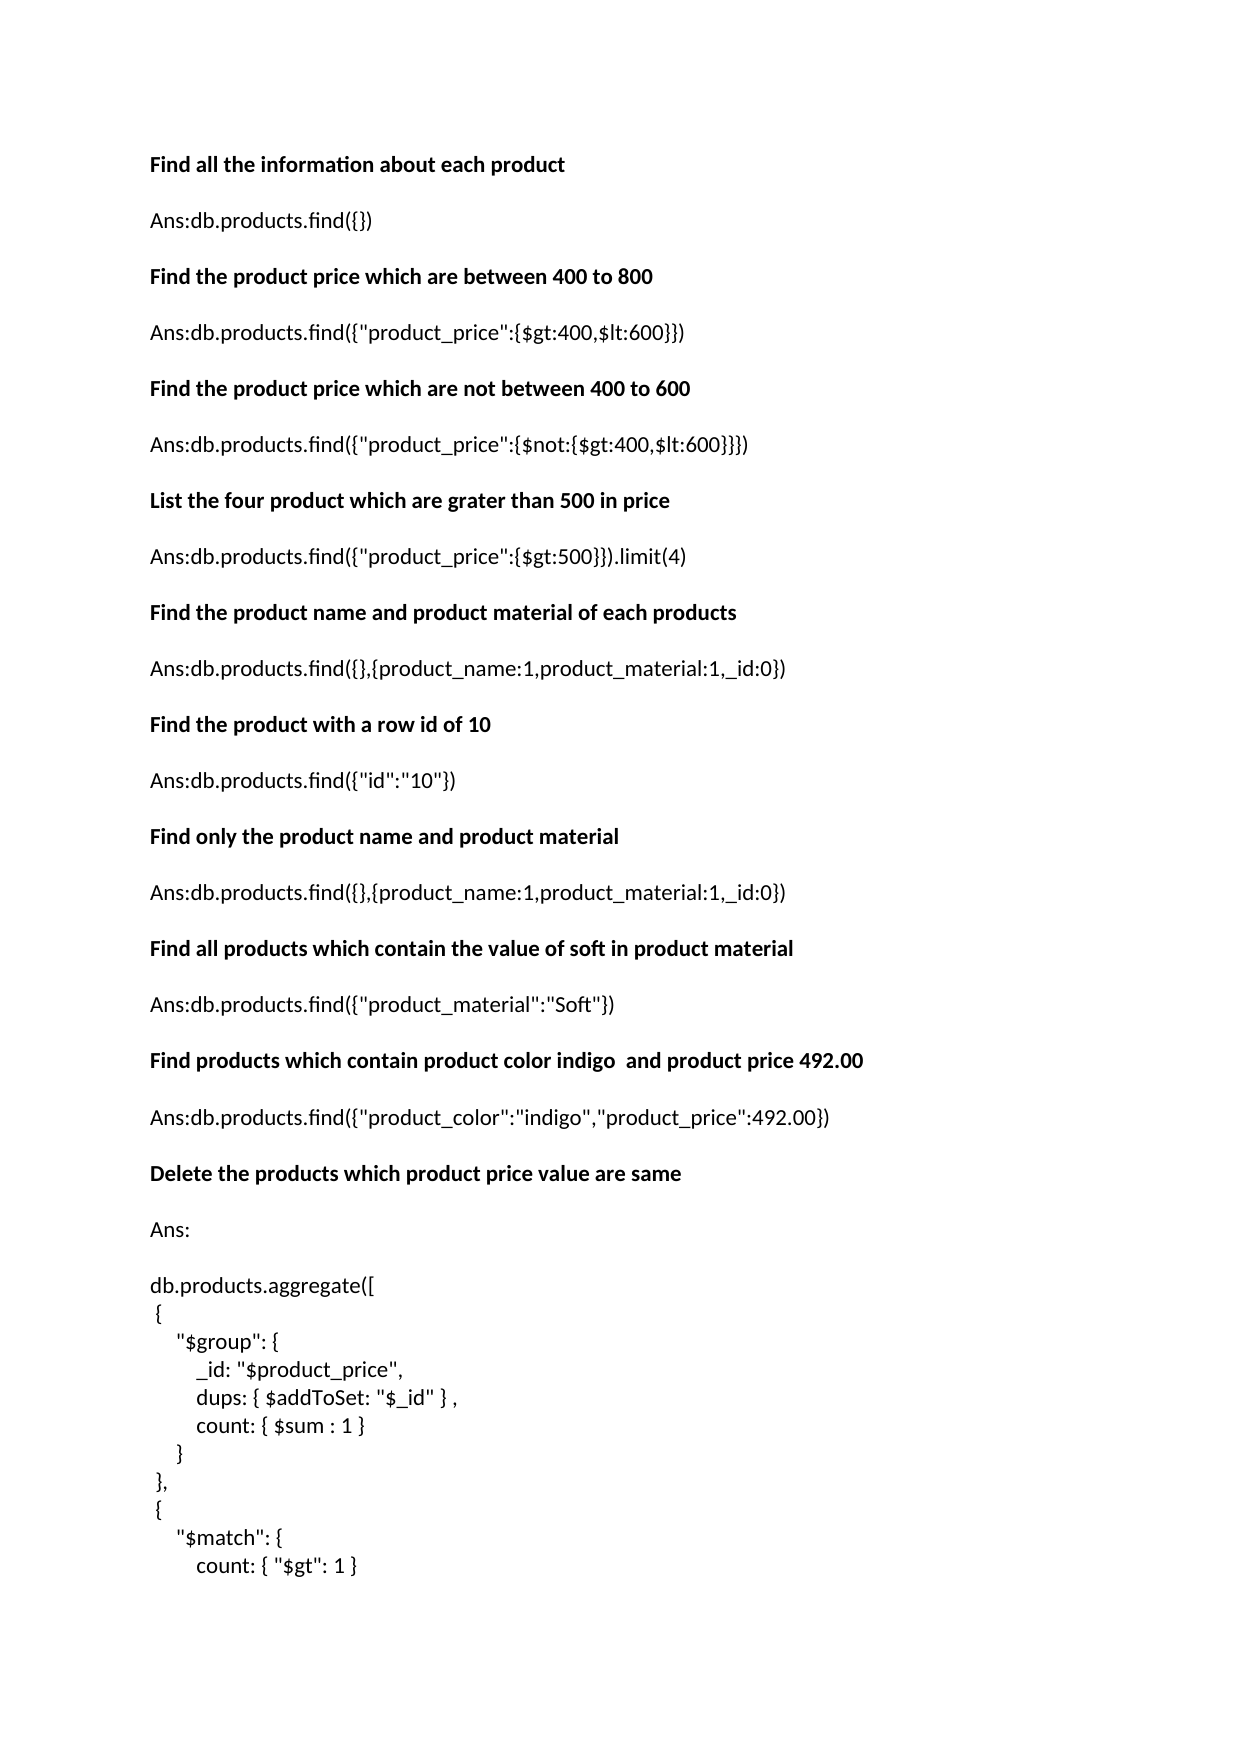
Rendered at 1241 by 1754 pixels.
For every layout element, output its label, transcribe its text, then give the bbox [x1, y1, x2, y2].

text Ans:db.products.find({},{product_name:1,product_material:1,_id:0}) [150, 654, 1090, 682]
text Find the product with a row id of 10 [150, 710, 1090, 738]
text db.products.aggregate([ [150, 1271, 1090, 1299]
text { [150, 1495, 1090, 1523]
text Find only the product name and product material [150, 822, 1090, 851]
text Ans:db.products.find({"product_price":{$gt:500}}).limit(4) [150, 542, 1090, 570]
text Find the product name and product material of each products [150, 598, 1090, 626]
text } [150, 1439, 1090, 1467]
text "$group": { [150, 1327, 1090, 1355]
text Find all products which contain the value of soft in product material [150, 934, 1090, 963]
text Ans:db.products.find({"product_color":"indigo","product_price":492.00}) [150, 1103, 1090, 1131]
text Ans:db.products.find({"product_material":"Soft"}) [150, 991, 1090, 1019]
text Ans:db.products.find({"product_price":{$gt:400,$lt:600}}) [150, 318, 1090, 346]
text Find all the information about each product [150, 150, 1090, 178]
text count: { "$gt": 1 } [150, 1551, 1090, 1579]
text dups: { $addToSet: "$_id" } , [150, 1383, 1090, 1411]
text Find the product price which are between 400 to 800 [150, 262, 1090, 290]
text }, [150, 1467, 1090, 1495]
text { [150, 1299, 1090, 1327]
text Ans: [150, 1215, 1090, 1243]
text Delete the products which product price value are same [150, 1159, 1090, 1187]
text Ans:db.products.find({},{product_name:1,product_material:1,_id:0}) [150, 878, 1090, 907]
text count: { $sum : 1 } [150, 1411, 1090, 1439]
text Find the product price which are not between 400 to 600 [150, 374, 1090, 402]
text Ans:db.products.find({}) [150, 206, 1090, 234]
text Ans:db.products.find({"product_price":{$not:{$gt:400,$lt:600}}}) [150, 430, 1090, 458]
text "$match": { [150, 1523, 1090, 1551]
text List the four product which are grater than 500 in price [150, 486, 1090, 514]
text _id: "$product_price", [150, 1355, 1090, 1383]
text Find products which contain product color indigo and product price 492.00 [150, 1047, 1090, 1075]
text Ans:db.products.find({"id":"10"}) [150, 766, 1090, 794]
